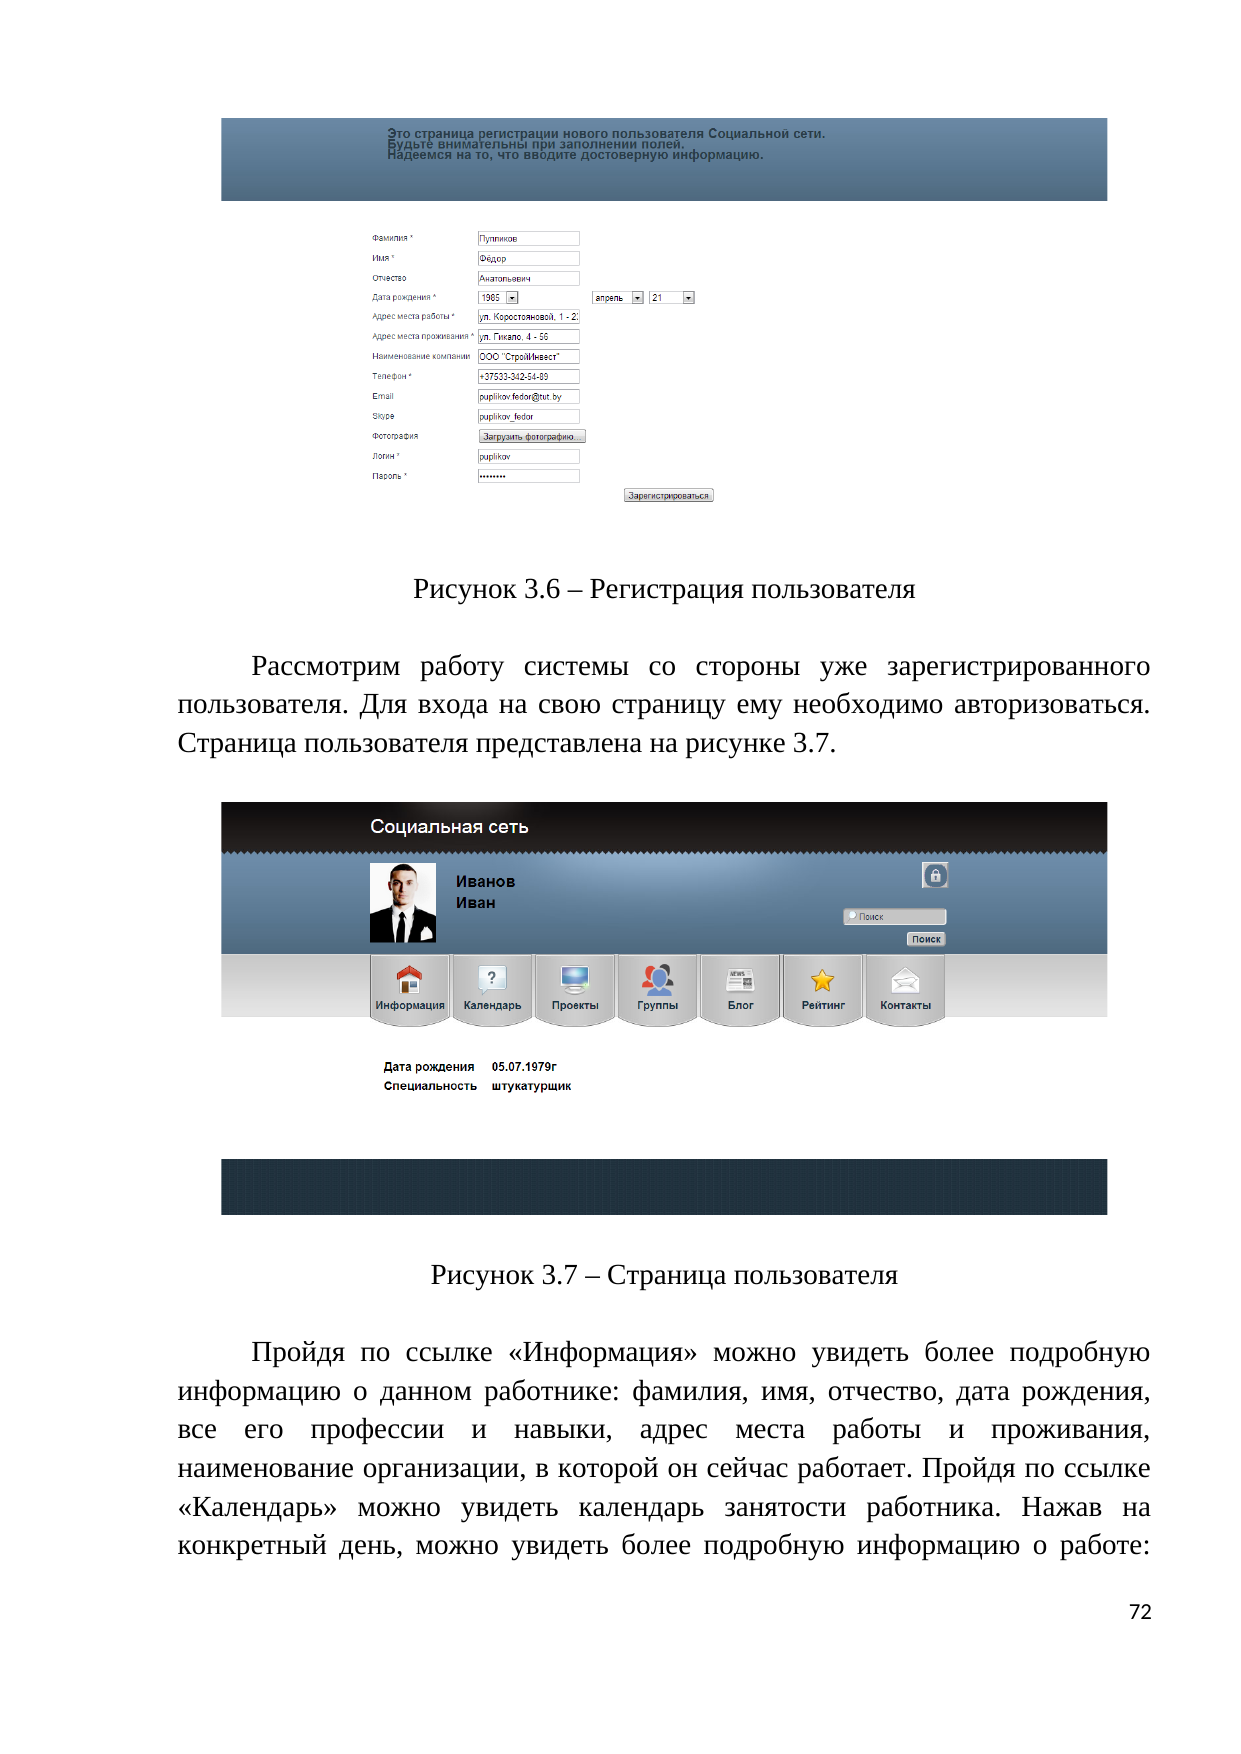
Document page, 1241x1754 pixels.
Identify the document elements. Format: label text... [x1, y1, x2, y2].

text Рисунок 3.7 – Страница пользователя [177, 1257, 1152, 1291]
picture [221, 118, 1108, 529]
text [177, 1334, 1152, 1561]
picture [221, 802, 1108, 1215]
text Рисунок 3.6 – Регистрация пользователя [177, 571, 1152, 604]
text Рассмотрим работу системы со стороны уже зарегистрированного пользователя. Для входа на свою страницу ему необходимо авторизоваться. Страница пользователя представлена на рисунке 3.7. [177, 648, 1152, 758]
